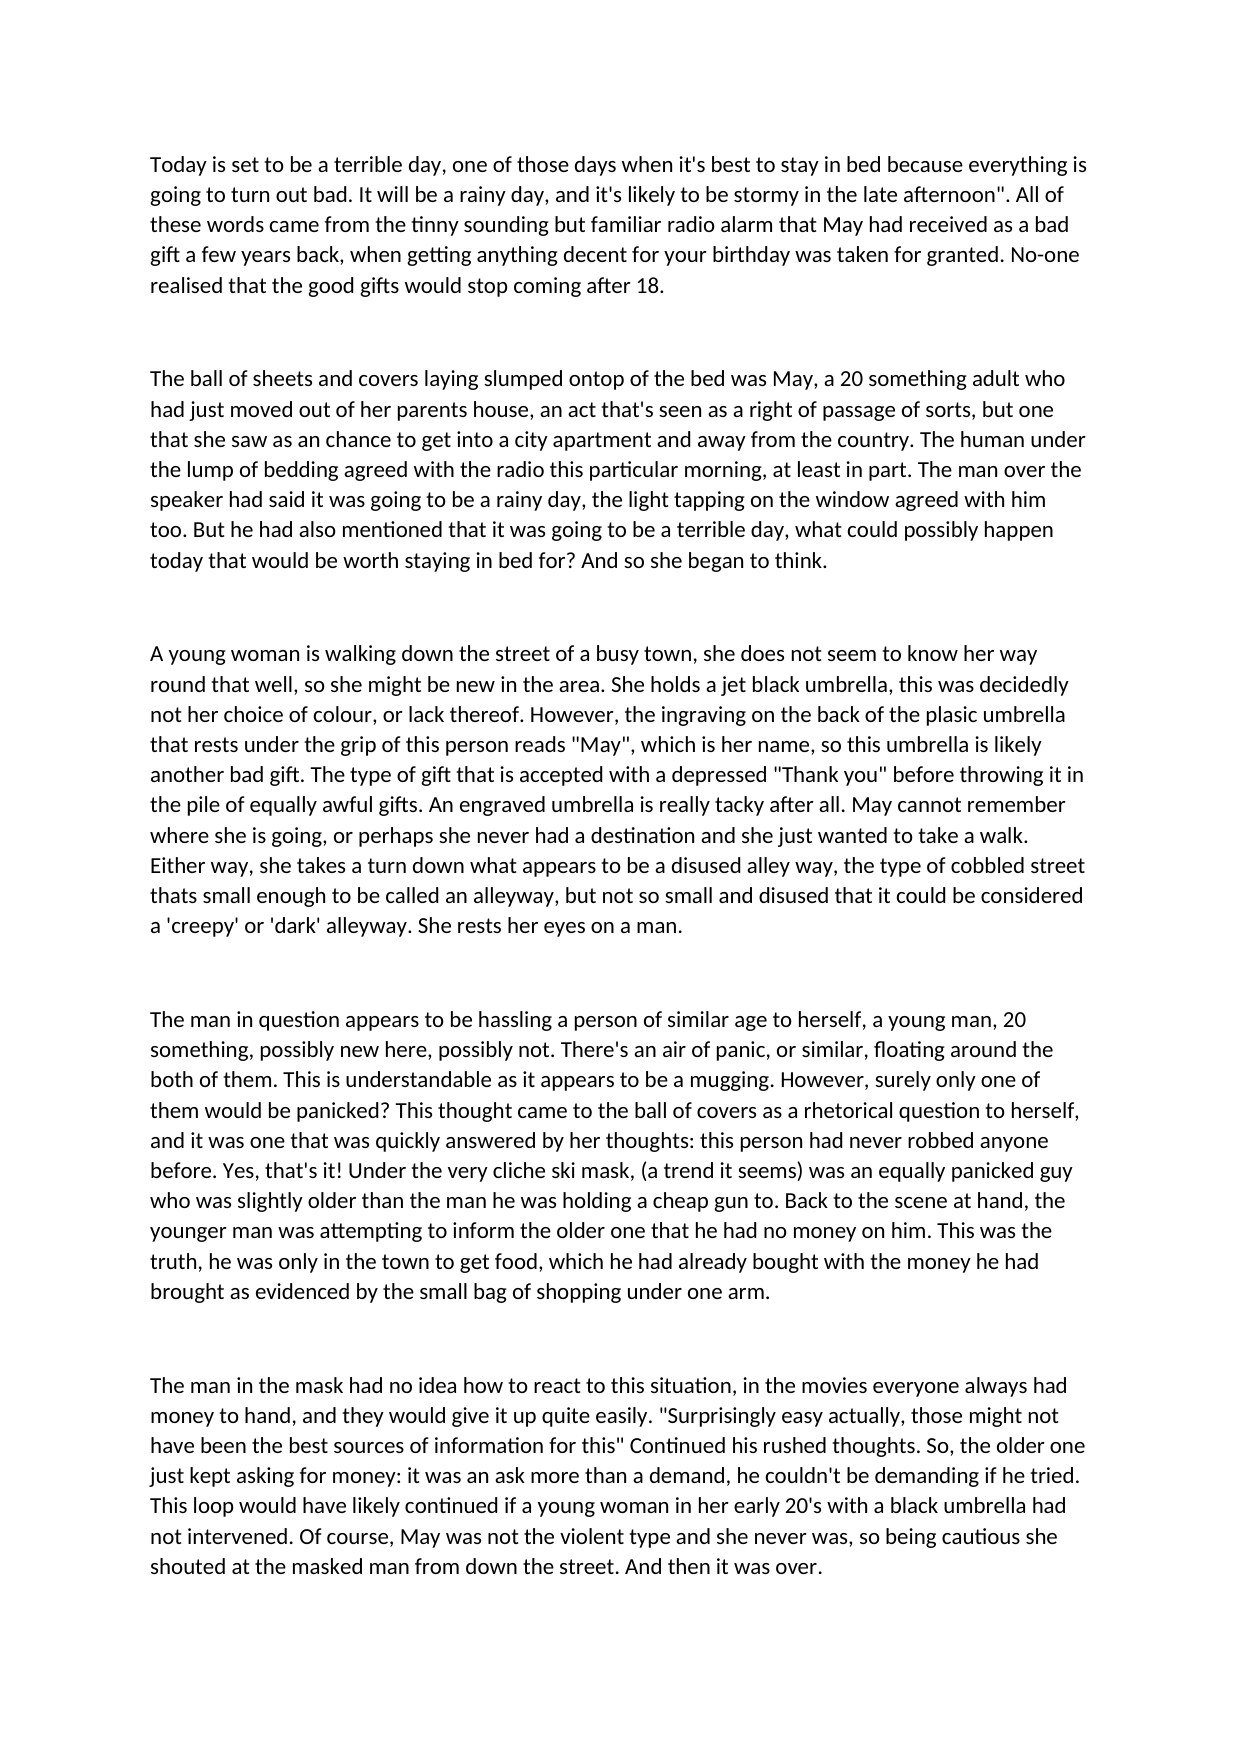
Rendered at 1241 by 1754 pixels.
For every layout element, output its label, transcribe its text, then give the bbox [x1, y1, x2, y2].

text The man in question appears to be hassling a person of similar age to herself, a young man, 20 something, possibly new here, possibly not. There's an air of panic, or similar, floating around the both of them. This is understandable as it appears to be a mugging. However, surely only one of them would be panicked? This thought came to the ball of covers as a rhetorical question to herself, and it was one that was quickly answered by her thoughts: this person had never robbed anyone before. Yes, that's it! Under the very cliche ski mask, (a trend it seems) was an equally panicked guy who was slightly older than the man he was holding a cheap gun to. Back to the scene at hand, the younger man was attempting to inform the older one that he had no money on him. This was the truth, he was only in the town to get food, which he had already bought with the money he had brought as evidenced by the small bag of shopping under one arm. [150, 1005, 1090, 1305]
text A young woman is walking down the street of a busy town, she does not seem to know her way round that well, so she might be new in the area. She holds a jet black umbrella, this was decidedly not her choice of colour, or lack thereof. However, the ingraving on the back of the plasic umbrella that rests under the grip of this person reads "May", which is her name, so this umbrella is likely another bad gift. The type of gift that is accepted with a depressed "Thank you" before throwing it in the pile of equally awful gifts. An engraved umbrella is really tacky after all. May cannot remember where she is going, or perhaps she never had a destination and she just wanted to take a walk. Either way, she takes a turn down what appears to be a disused alley way, the type of cobbled street thats small enough to be called an alleyway, but not so small and disused that it could be considered a 'creepy' or 'dark' alleyway. She rests her eyes on a man. [150, 639, 1090, 939]
text Today is set to be a terrible day, one of those days when it's best to stay in bed because everything is going to turn out bad. It will be a rainy day, and it's likely to be stormy in the late afternoon". All of these words came from the tinny sounding but familiar radio alarm that May had received as a bad gift a few years back, when getting anything decent for your birthday was taken for granted. No-one realised that the good gifts would stop coming after 18. [150, 150, 1090, 299]
text The ball of sheets and covers laying slumped ontop of the bed was May, a 20 something adult who had just moved out of her parents house, an act that's seen as a right of passage of sorts, but one that she saw as an chance to get into a city apartment and away from the country. The human under the lump of bedding agreed with the radio this particular morning, at least in part. The man over the speaker had said it was going to be a rainy day, the light tapping on the window agreed with him too. But he had also mentioned that it was going to be a terrible day, what could possibly happen today that would be worth staying in bed for? And so she began to think. [150, 364, 1090, 574]
text The man in the mask had no idea how to react to this situation, in the movies everyone always had money to hand, and they would give it up quite easily. "Surprisingly easy actually, those might not have been the best sources of information for this" Continued his rushed thoughts. So, the older one just kept asking for money: it was an ask more than a demand, he couldn't be demanding if he tried. This loop would have likely continued if a young woman in her early 20's with a black umbrella had not intervened. Of course, May was not the violent type and she never was, so being cautious she shouted at the masked man from down the street. And then it was over. [150, 1371, 1090, 1580]
